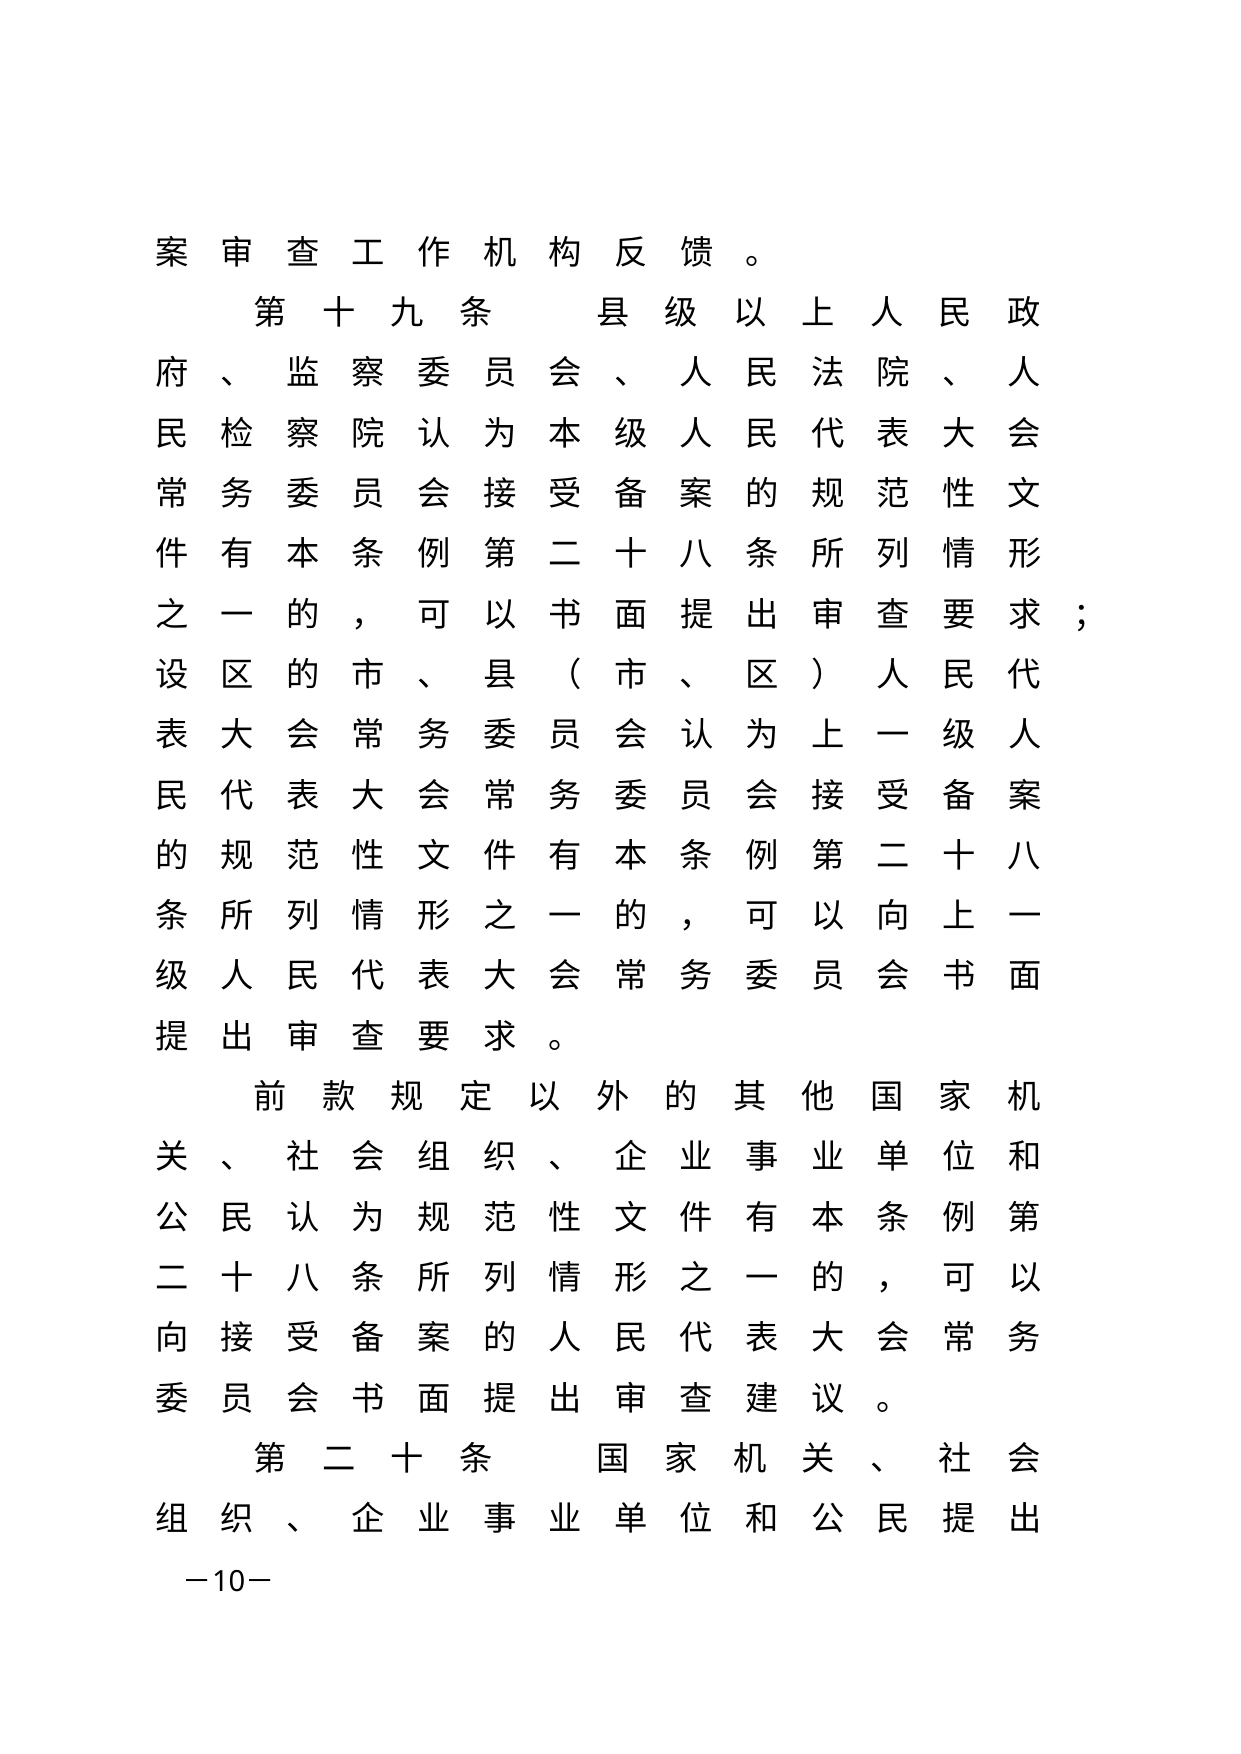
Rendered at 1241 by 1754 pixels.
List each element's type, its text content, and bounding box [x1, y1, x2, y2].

text 第十九条 县级以上人民政府、监察委员会、人民法院、人民检察院认为本级人民代表大会常务委员会接受备案的规范性文件有本条例第二十八条所列情形之一的，可以书面提出审查要求；设区的市、县（市、区）人民代表大会常务委员会认为上一级人民代表大会常务委员会接受备案的规范性文件有本条例第二十八条所列情形之一的，可以向上一级人民代表大会常务委员会书面提出审查要求。 [155, 280, 1073, 1064]
text 有关专门委员会和常务委员会工作机构应当将审查意见向备案审查工作机构反馈。 [155, 219, 1073, 280]
text 前款规定以外的其他国家机关、社会组织、企业事业单位和公民认为规范性文件有本条例第二十八条所列情形之一的，可以向接受备案的人民代表大会常务委员会书面提出审查建议。 [155, 1064, 1073, 1426]
text 第二十条 国家机关、社会组织、企业事业单位和公民提出审查要求、审查建议，应当写明要求或者建议审查的规范性文件的名称、审查的事项和理由、审查要求或者审查建议提起人的基本信息等内容。 [155, 1426, 1073, 1546]
